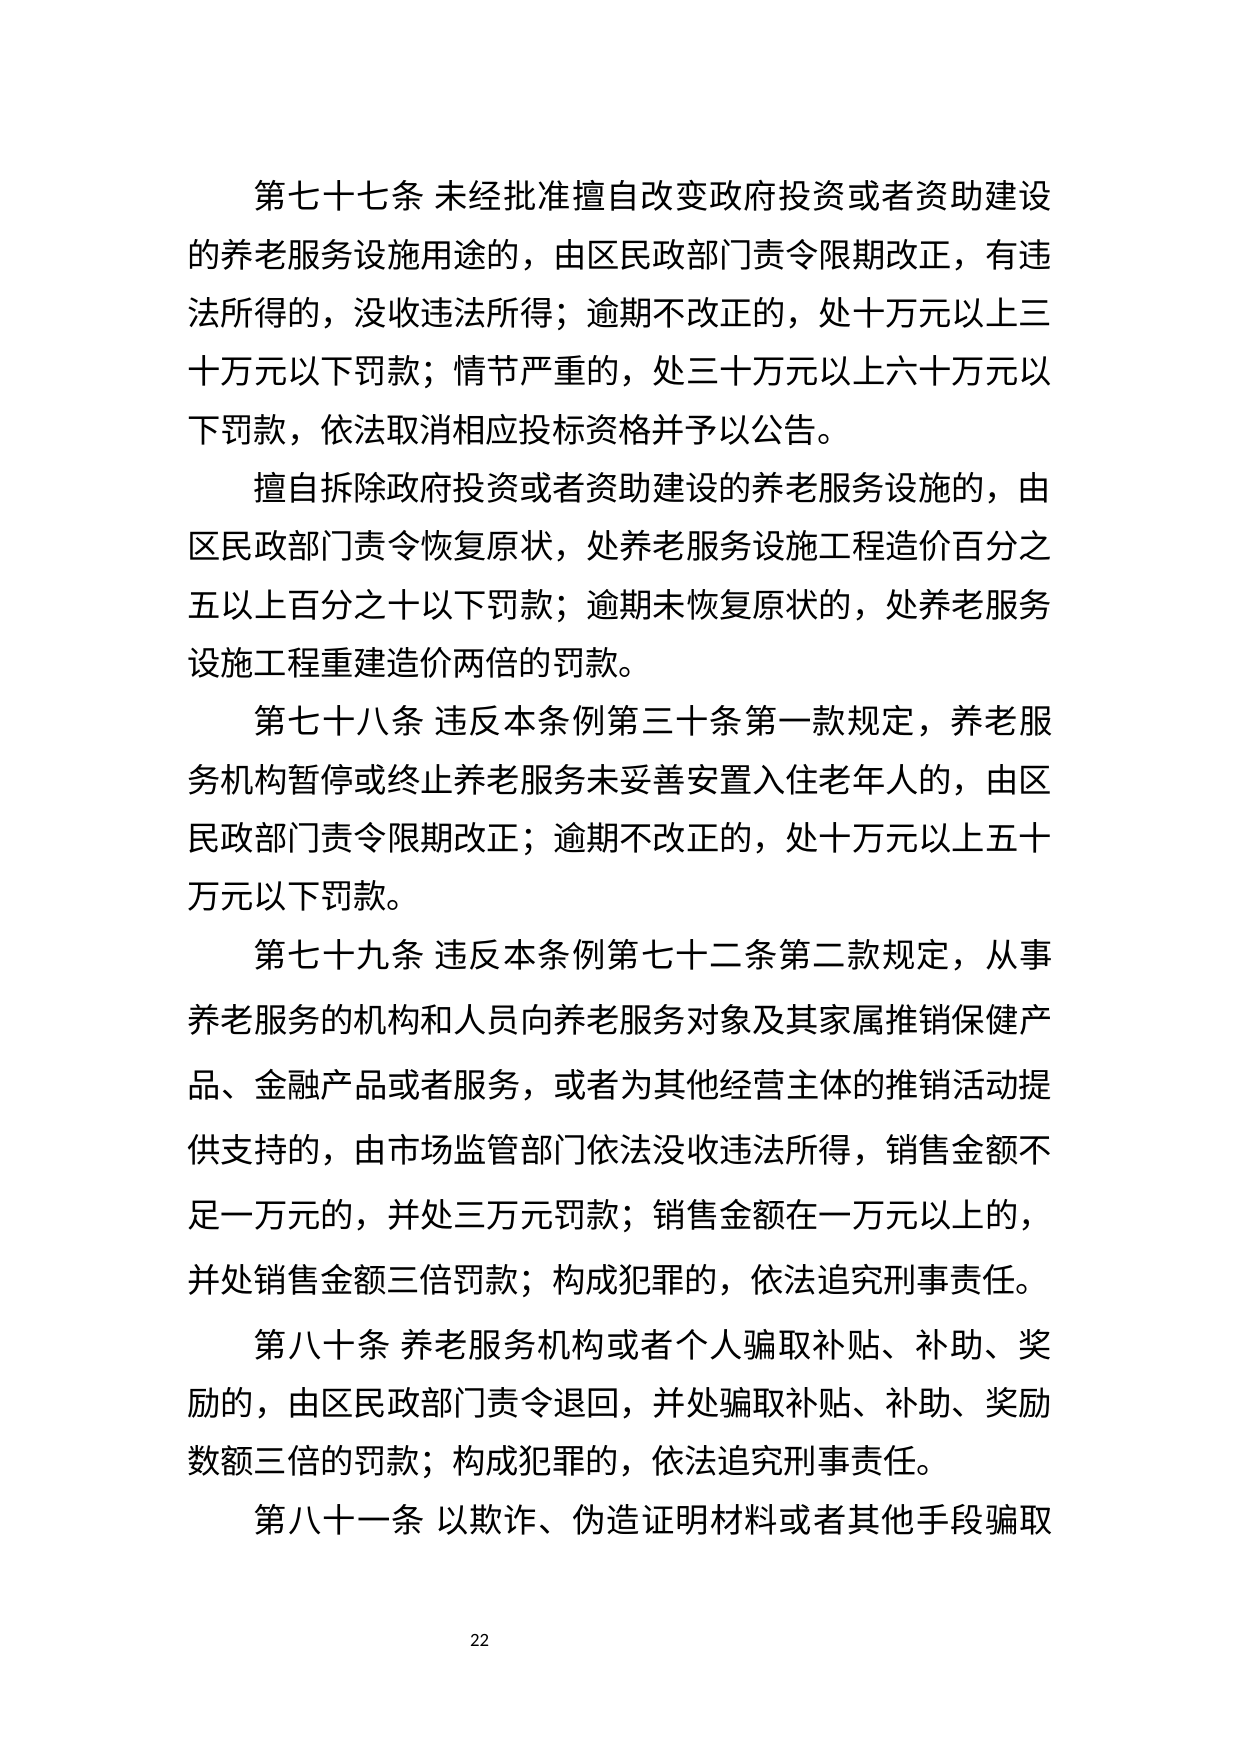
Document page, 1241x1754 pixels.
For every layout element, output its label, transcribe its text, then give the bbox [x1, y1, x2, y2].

text 第八十条 养老服务机构或者个人骗取补贴、补助、奖励的，由区民政部门责令退回，并处骗取补贴、补助、奖励数额三倍的罚款；构成犯罪的，依法追究刑事责任。 [187, 1310, 1053, 1485]
text 第七十七条 未经批准擅自改变政府投资或者资助建设的养老服务设施用途的，由区民政部门责令限期改正，有违法所得的，没收违法所得；逾期不改正的，处十万元以上三十万元以下罚款；情节严重的，处三十万元以上六十万元以下罚款，依法取消相应投标资格并予以公告。 [187, 162, 1053, 454]
text 第七十九条 违反本条例第七十二条第二款规定，从事养老服务的机构和人员向养老服务对象及其家属推销保健产品、金融产品或者服务，或者为其他经营主体的推销活动提供支持的，由市场监管部门依法没收违法所得，销售金额不足一万元的，并处三万元罚款；销售金额在一万元以上的，并处销售金额三倍罚款；构成犯罪的，依法追究刑事责任。 [187, 920, 1053, 1310]
text 擅自拆除政府投资或者资助建设的养老服务设施的，由区民政部门责令恢复原状，处养老服务设施工程造价百分之五以上百分之十以下罚款；逾期未恢复原状的，处养老服务设施工程重建造价两倍的罚款。 [187, 454, 1053, 687]
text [187, 1485, 1053, 1544]
text 第七十八条 违反本条例第三十条第一款规定，养老服务机构暂停或终止养老服务未妥善安置入住老年人的，由区民政部门责令限期改正；逾期不改正的，处十万元以上五十万元以下罚款。 [187, 687, 1053, 920]
